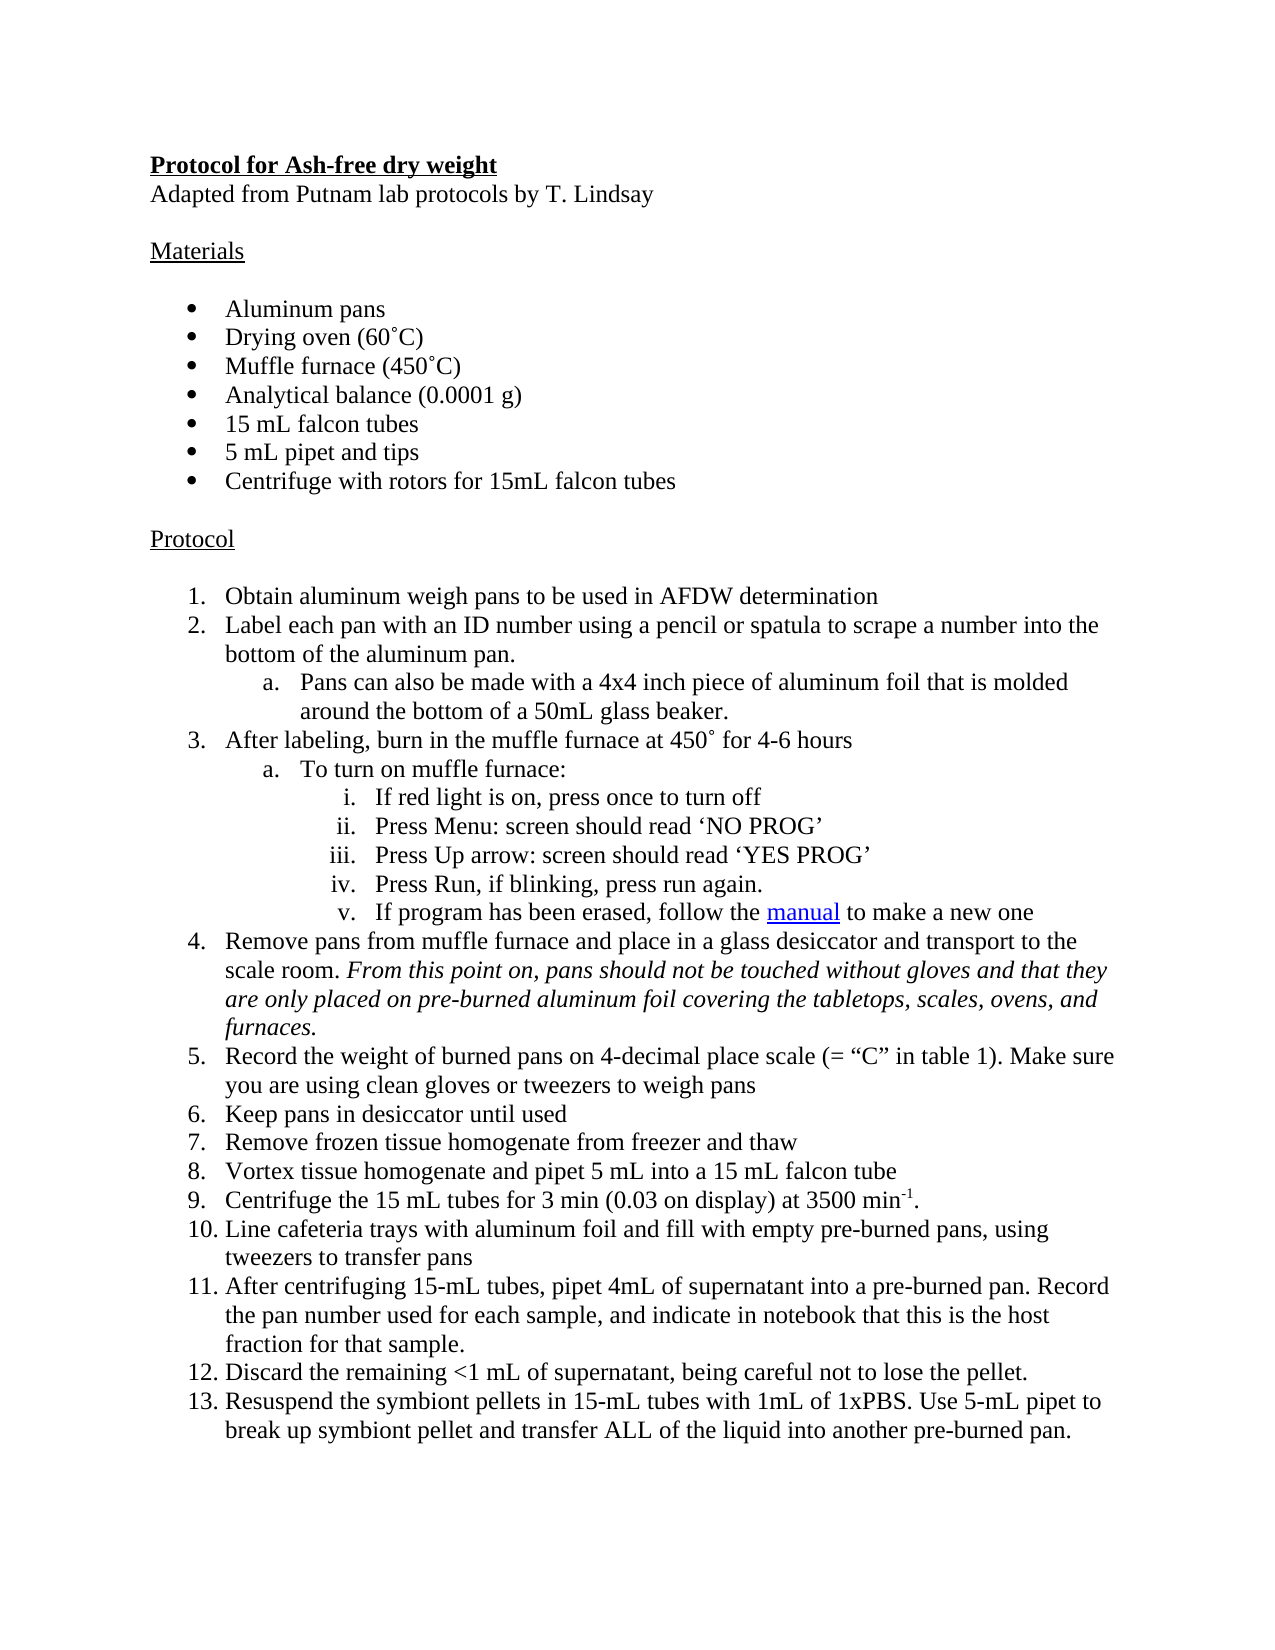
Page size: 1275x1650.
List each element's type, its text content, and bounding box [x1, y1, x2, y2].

list After labeling, burn in the muffle furnace at 450˚ for 4-6 hours [187, 725, 1125, 754]
list Press Menu: screen should read ‘NO PROG’ [356, 811, 1125, 840]
list Press Up arrow: screen should read ‘YES PROG’ [356, 840, 1125, 869]
list If program has been erased, follow the manual to make a new one [356, 897, 1125, 926]
list Pans can also be made with a 4x4 inch piece of aluminum foil that is molded around the bottom of a 50mL glass beaker. [262, 667, 1125, 725]
list Remove frozen tissue homogenate from freezer and thaw [187, 1127, 1125, 1156]
list If red light is on, press once to turn off [356, 782, 1125, 811]
list 15 mL falcon tubes [187, 409, 1125, 437]
list Remove pans from muffle furnace and place in a glass desiccator and transport to the scale room. From this point on, pans should not be touched without gloves and that they are only placed on pre-burned aluminum foil covering the tabletops, scales, ovens, and furnaces. [187, 926, 1125, 1041]
list Press Run, if blinking, press run again. [356, 869, 1125, 897]
list Centrifuge the 15 mL tubes for 3 min (0.03 on display) at 3500 min-1. [187, 1185, 1125, 1214]
text Adapted from Putnam lab protocols by T. Lindsay [150, 179, 1125, 207]
list Muffle furnace (450˚C) [187, 351, 1125, 380]
list Keep pans in desiccator until used [187, 1099, 1125, 1127]
text Materials [150, 236, 1125, 265]
list Centrifuge with rotors for 15mL falcon tubes [187, 466, 1125, 495]
list Line cafeteria trays with aluminum foil and fill with empty pre-burned pans, using tweezers to transfer pans [187, 1214, 1125, 1271]
list Analytical balance (0.0001 g) [187, 380, 1125, 409]
list Obtain aluminum weigh pans to be used in AFDW determination [187, 581, 1125, 610]
list Discard the remaining <1 mL of supernatant, being careful not to lose the pellet. [187, 1357, 1125, 1386]
list Record the weight of burned pans on 4-decimal place scale (= “C” in table 1). Make sure you are using clean gloves or tweezers to weigh pans [187, 1041, 1125, 1099]
list 5 mL pipet and tips [187, 437, 1125, 466]
list To turn on muffle furnace: [262, 754, 1125, 782]
list Drying oven (60˚C) [187, 322, 1125, 351]
list Aluminum pans [187, 294, 1125, 322]
list Vortex tissue homogenate and pipet 5 mL into a 15 mL falcon tube [187, 1156, 1125, 1185]
list Label each pan with an ID number using a pencil or spatula to scrape a number into the bottom of the aluminum pan. [187, 610, 1125, 667]
text Protocol [150, 524, 1125, 552]
text Protocol for Ash-free dry weight [150, 150, 1125, 179]
list After centrifuging 15-mL tubes, pipet 4mL of supernatant into a pre-burned pan. Record the pan number used for each sample, and indicate in notebook that this is the host fraction for that sample. [187, 1271, 1125, 1357]
